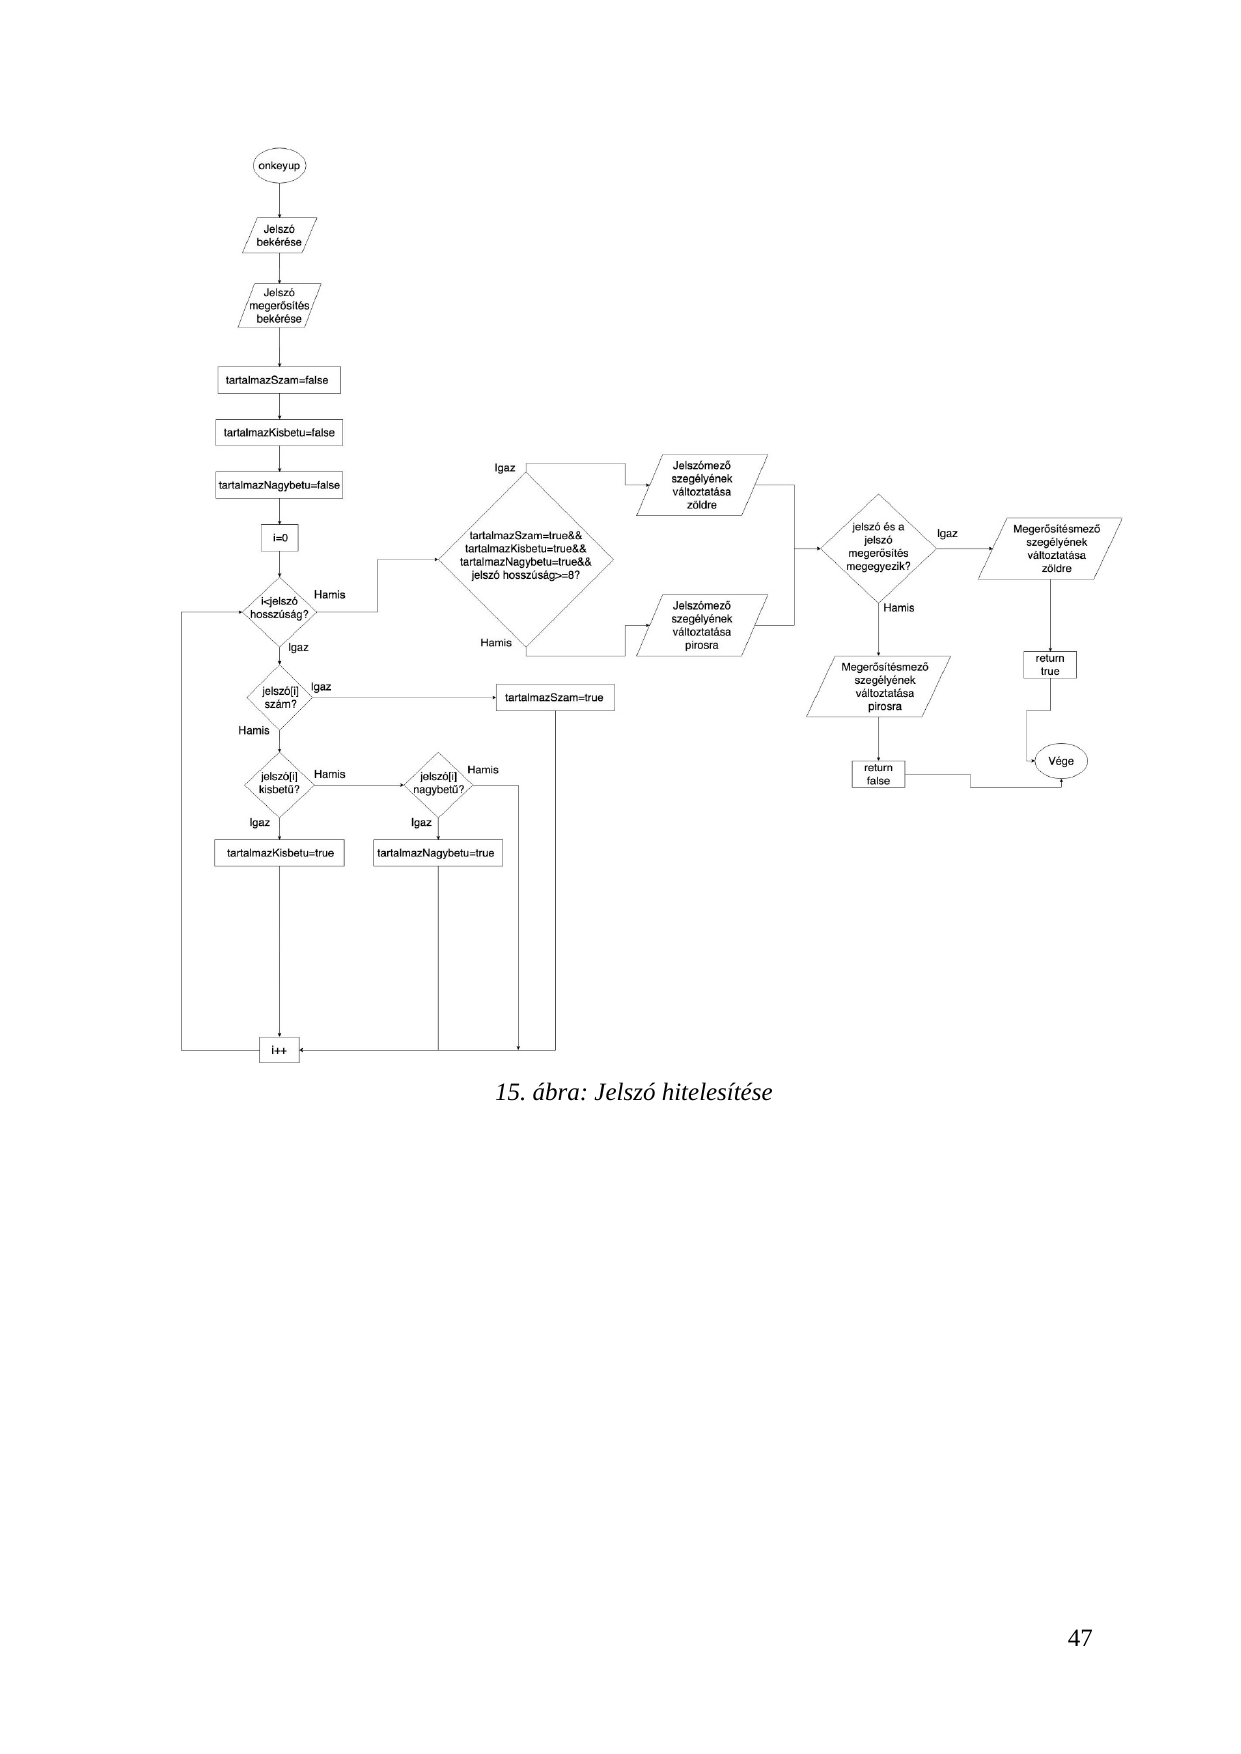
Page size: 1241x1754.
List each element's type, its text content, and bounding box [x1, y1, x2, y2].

picture [177, 147, 1123, 1063]
list ábra: Jelszó hitelesítése [177, 1077, 1092, 1106]
